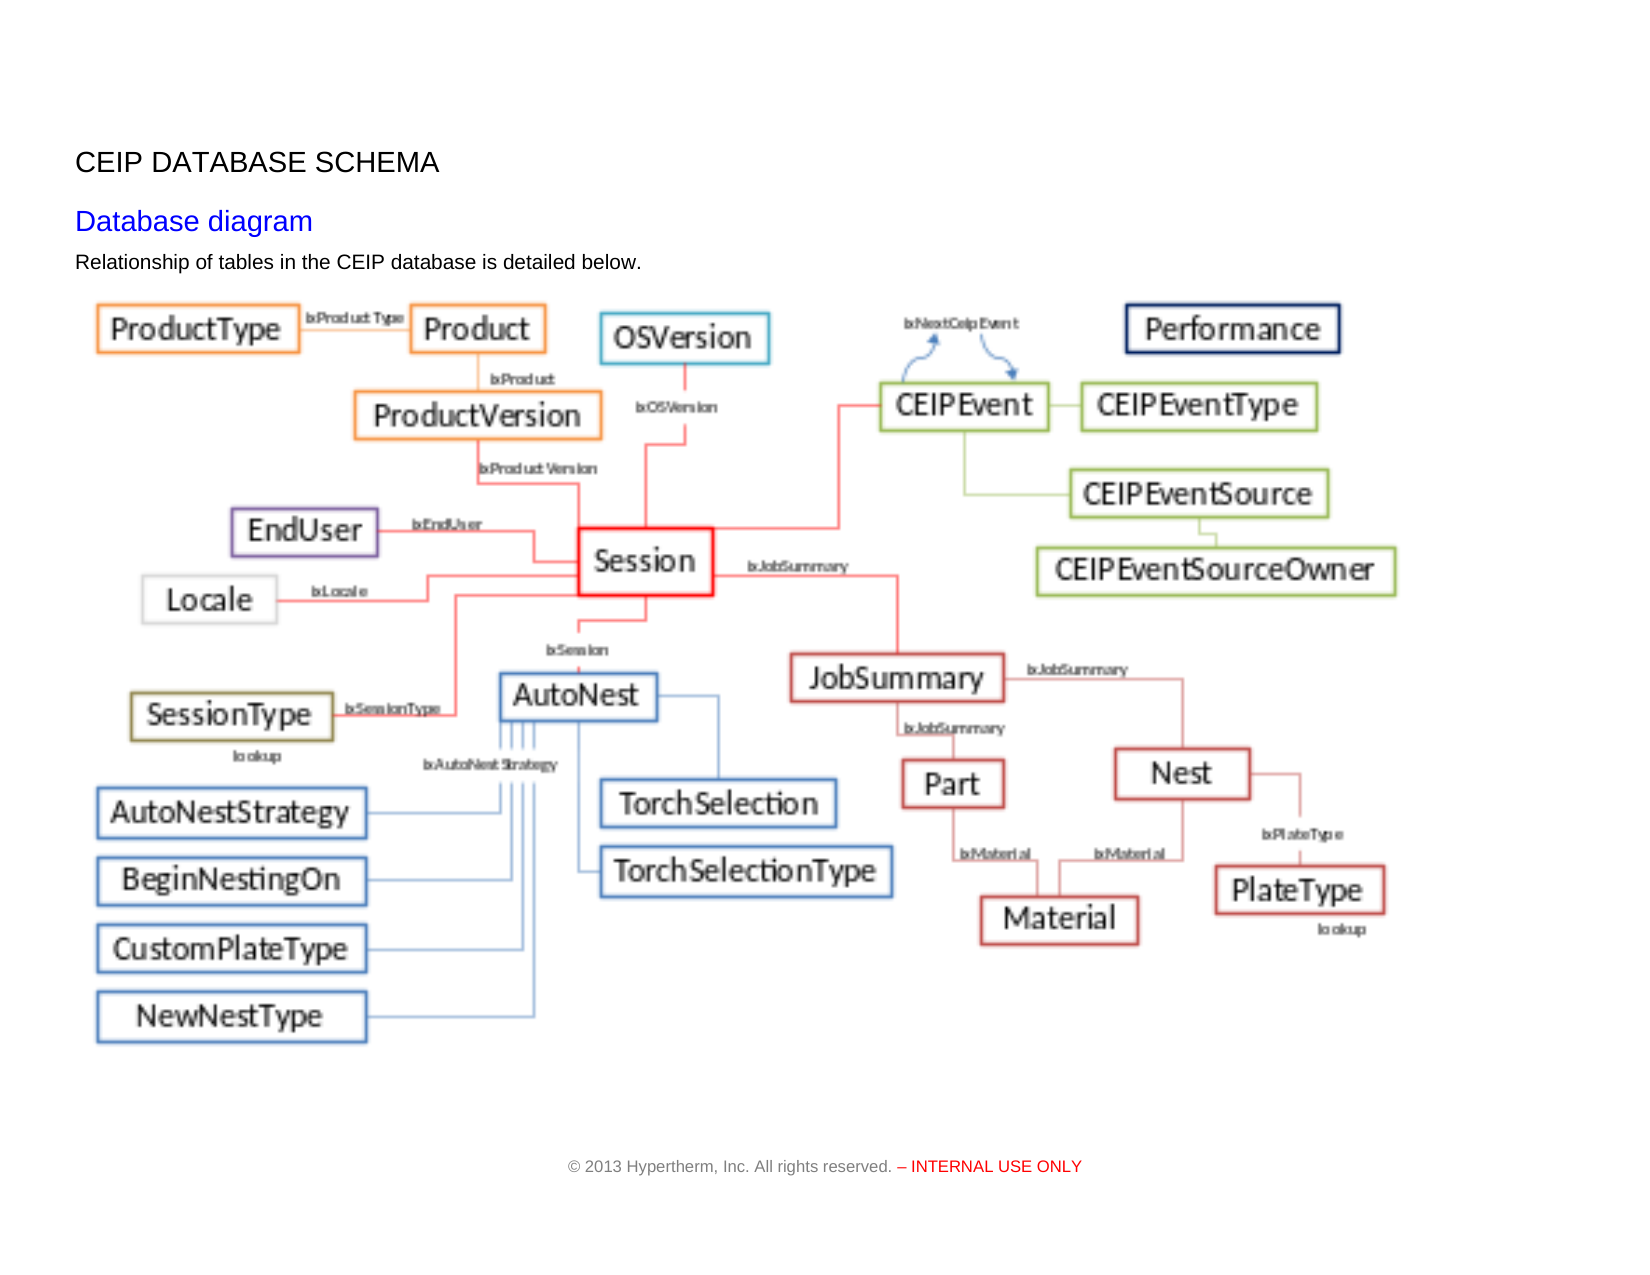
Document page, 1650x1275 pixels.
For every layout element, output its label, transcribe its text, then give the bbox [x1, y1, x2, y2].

subtitle Database diagram [75, 203, 1575, 237]
subtitle CEIP Database Schema [75, 145, 1575, 178]
text Relationship of tables in the CEIP database is detailed below. [75, 249, 1575, 273]
